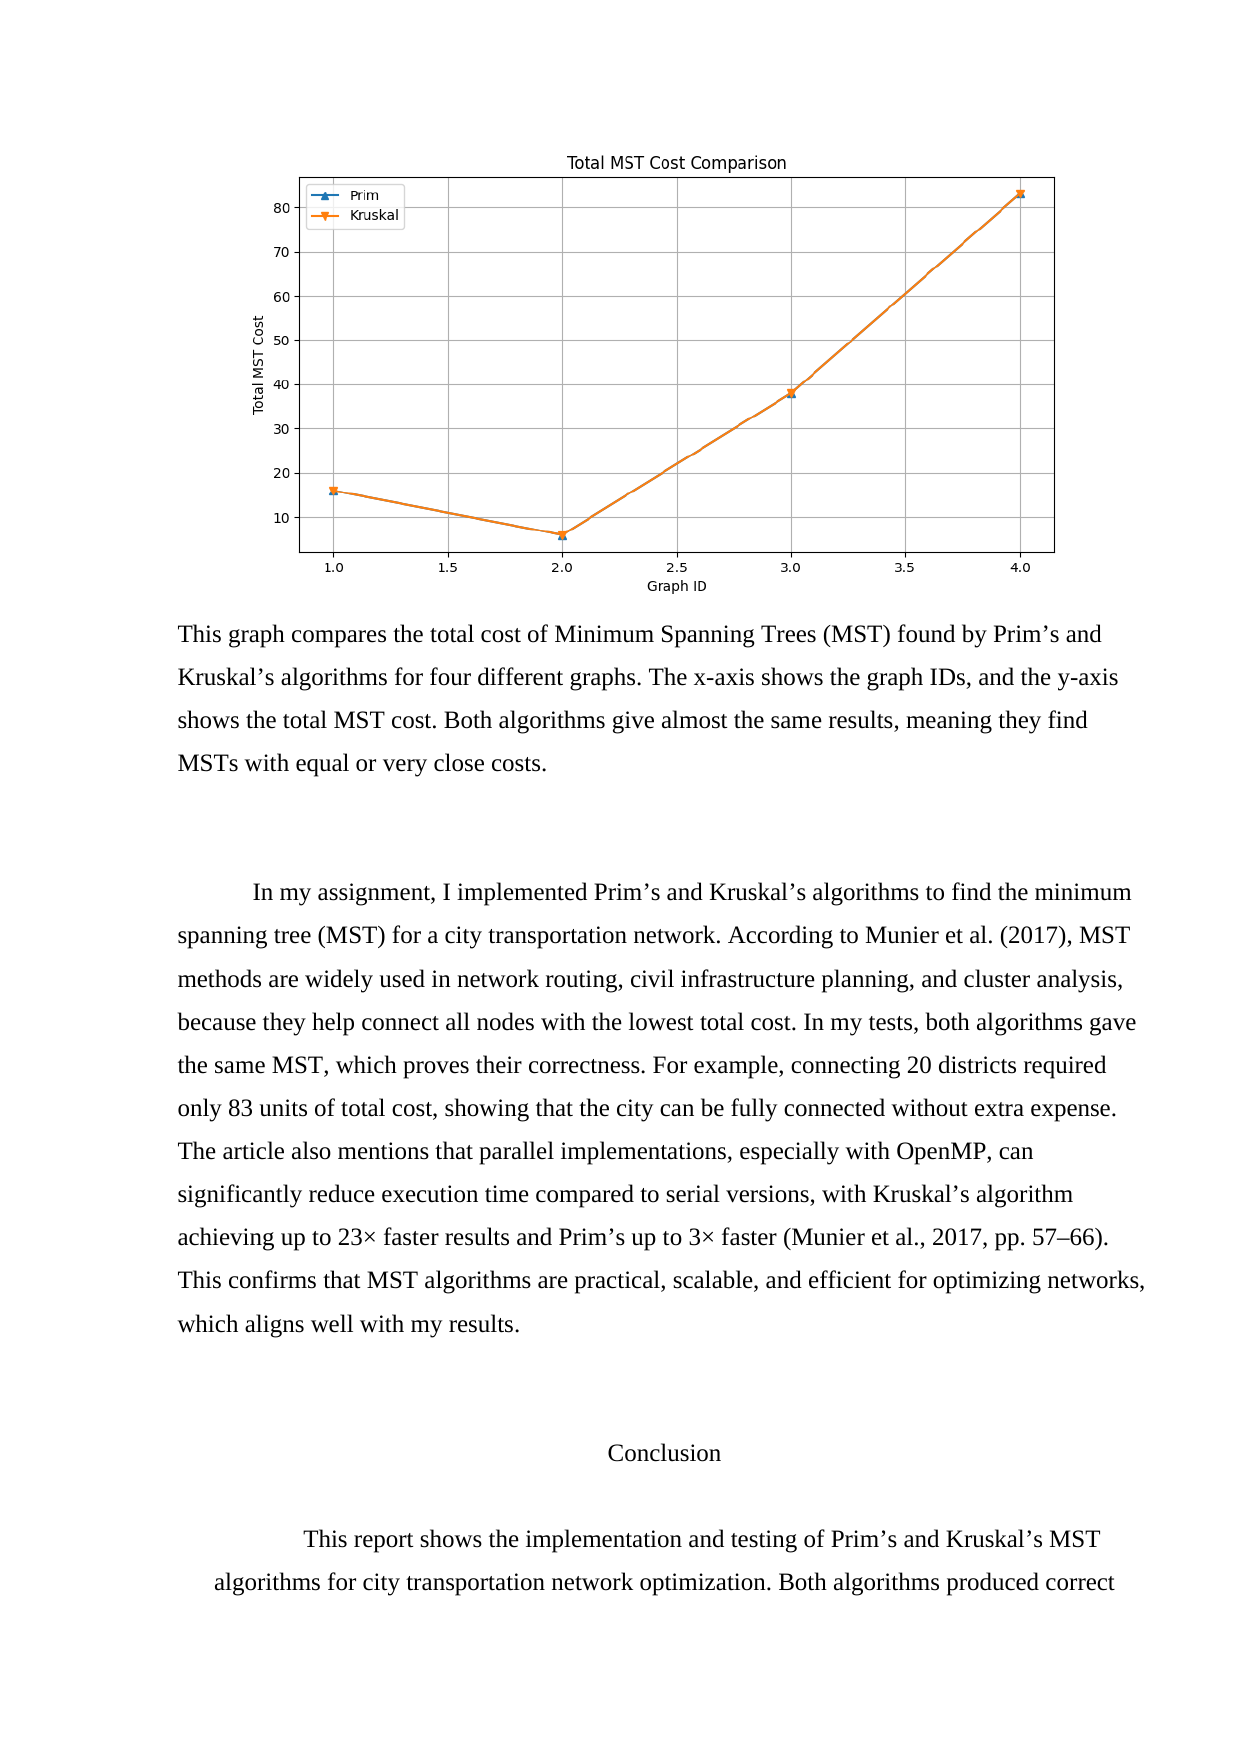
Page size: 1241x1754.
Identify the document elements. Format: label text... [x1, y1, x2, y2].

list In my assignment, I implemented Prim’s and Kruskal’s algorithms to find the minimum spanning tree (MST) for a city transportation network. According to Munier et al. (2017), MST methods are widely used in network routing, civil infrastructure planning, and cluster analysis, because they help connect all nodes with the lowest total cost. In my tests, both algorithms gave the same MST, which proves their correctness. For example, connecting 20 districts required only 83 units of total cost, showing that the city can be fully connected without extra expense. The article also mentions that parallel implementations, especially with OpenMP, can significantly reduce execution time compared to serial versions, with Kruskal’s algorithm achieving up to 23× faster results and Prim’s up to 3× faster (Munier et al., 2017, pp. 57–66). This confirms that MST algorithms are practical, scalable, and efficient for optimizing networks, which aligns well with my results. [177, 877, 1152, 1337]
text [177, 1524, 1152, 1596]
picture [177, 118, 1151, 605]
text Conclusion [177, 1352, 1152, 1467]
